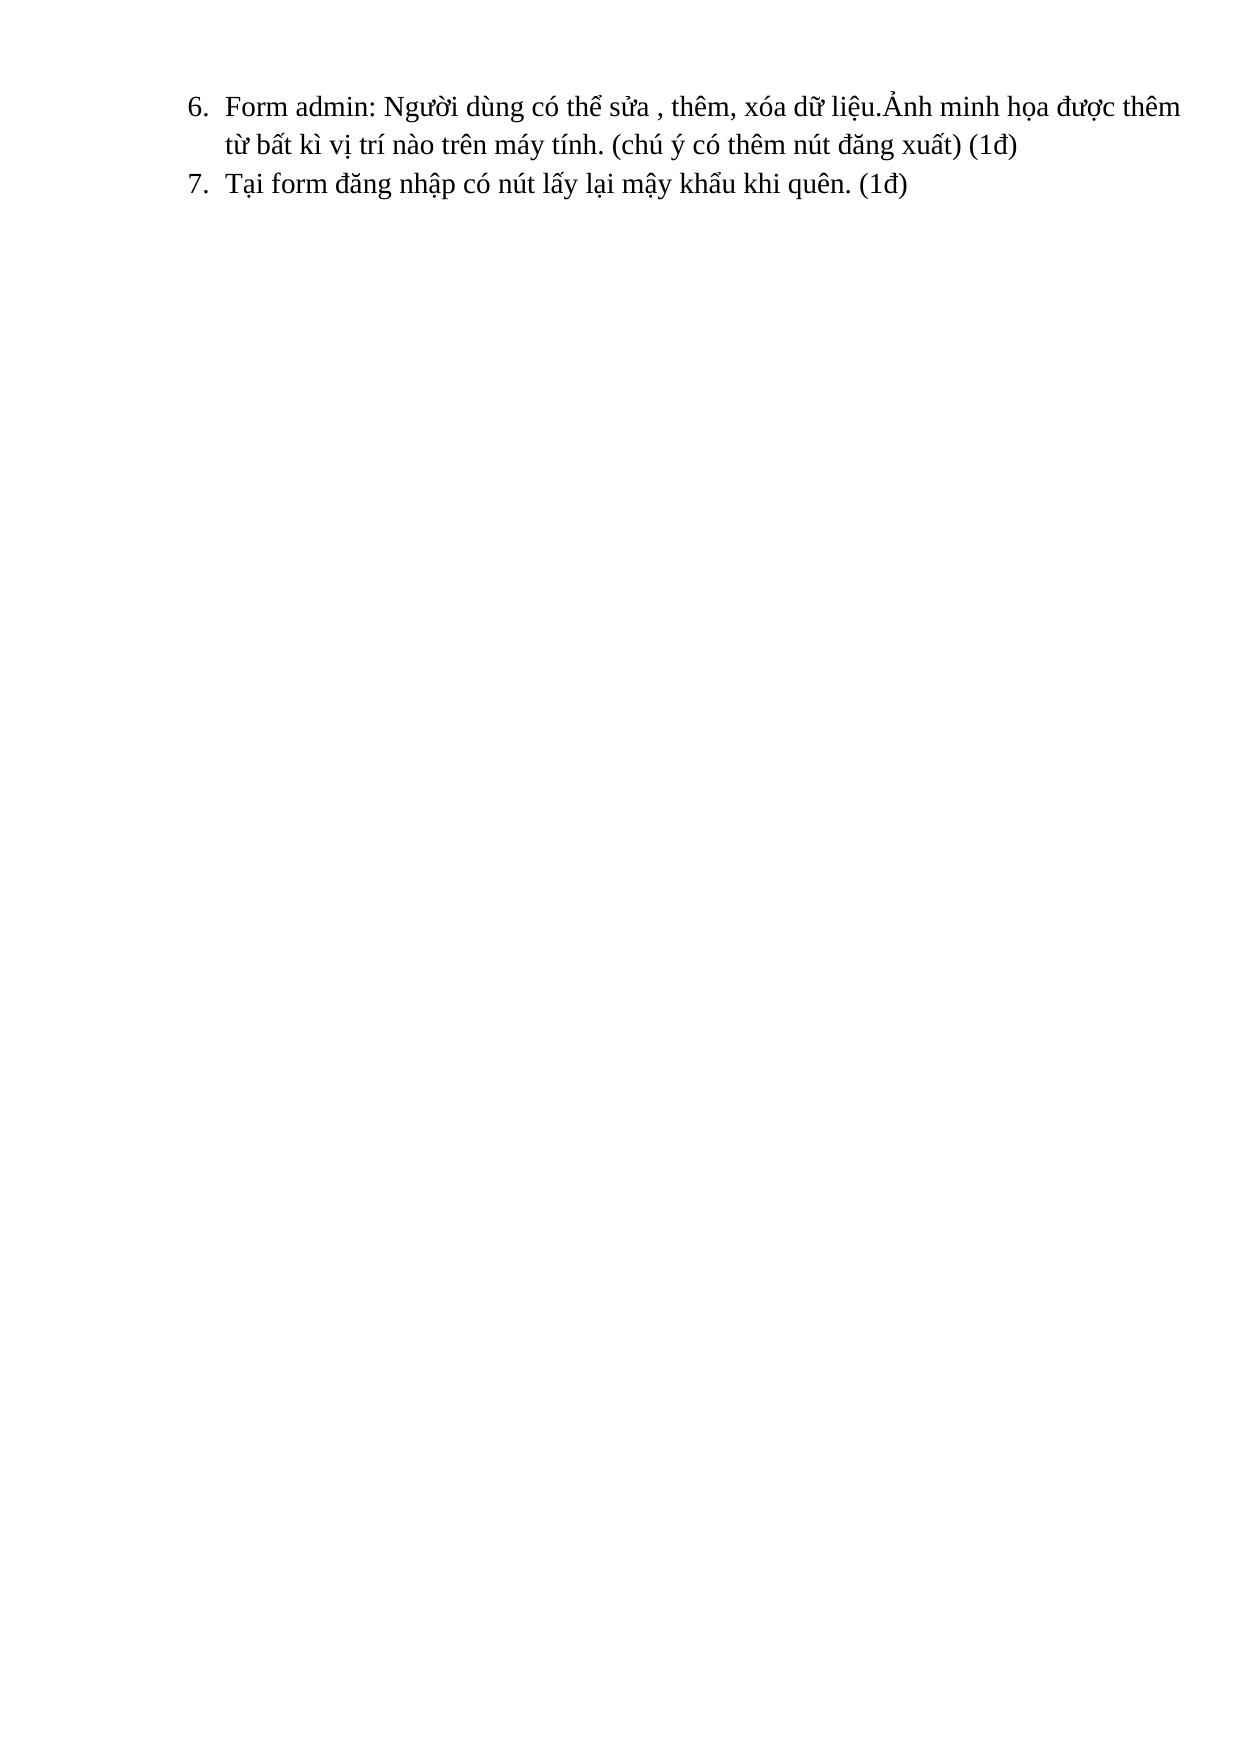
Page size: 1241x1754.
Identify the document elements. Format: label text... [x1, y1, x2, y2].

list Form admin: Người dùng có thể sửa , thêm, xóa dữ liệu.Ảnh minh họa được thêm từ bất kì vị trí nào trên máy tính. (chú ý có thêm nút đăng xuất) (1đ) [187, 89, 1181, 161]
list Tại form đăng nhập có nút lấy lại mậy khẩu khi quên. (1đ) [187, 166, 1181, 199]
